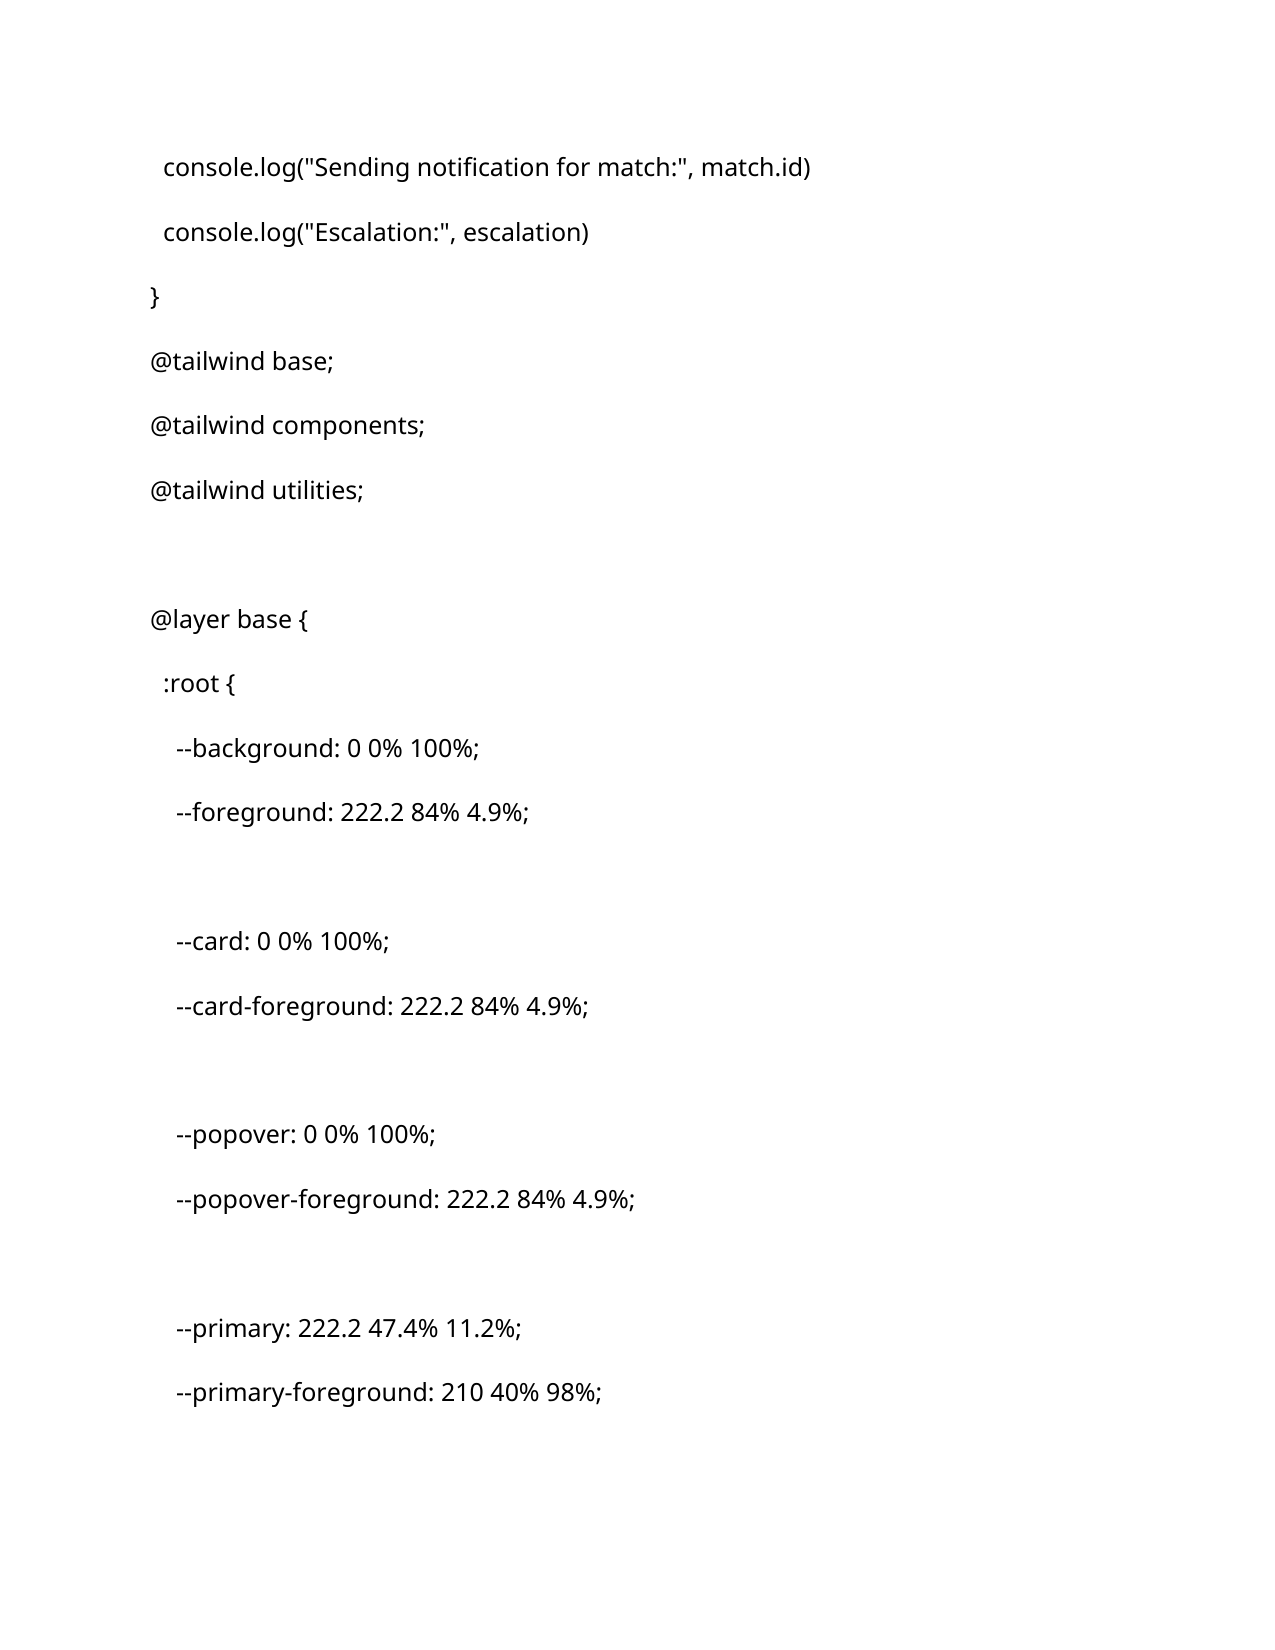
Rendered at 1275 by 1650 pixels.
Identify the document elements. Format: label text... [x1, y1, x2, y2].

text @tailwind utilities; [150, 472, 1125, 506]
text --popover: 0 0% 100%; [150, 1117, 1125, 1151]
text @layer base { [150, 601, 1125, 635]
text --primary-foreground: 210 40% 98%; [150, 1375, 1125, 1409]
text --background: 0 0% 100%; [150, 730, 1125, 764]
text @tailwind components; [150, 408, 1125, 442]
text --primary: 222.2 47.4% 11.2%; [150, 1311, 1125, 1345]
text console.log("Sending notification for match:", match.id) [150, 150, 1125, 184]
text --card: 0 0% 100%; [150, 924, 1125, 958]
text @tailwind base; [150, 343, 1125, 377]
text } [150, 279, 1125, 313]
text --foreground: 222.2 84% 4.9%; [150, 795, 1125, 829]
text :root { [150, 666, 1125, 700]
text --popover-foreground: 222.2 84% 4.9%; [150, 1182, 1125, 1216]
text --card-foreground: 222.2 84% 4.9%; [150, 988, 1125, 1022]
text console.log("Escalation:", escalation) [150, 214, 1125, 248]
